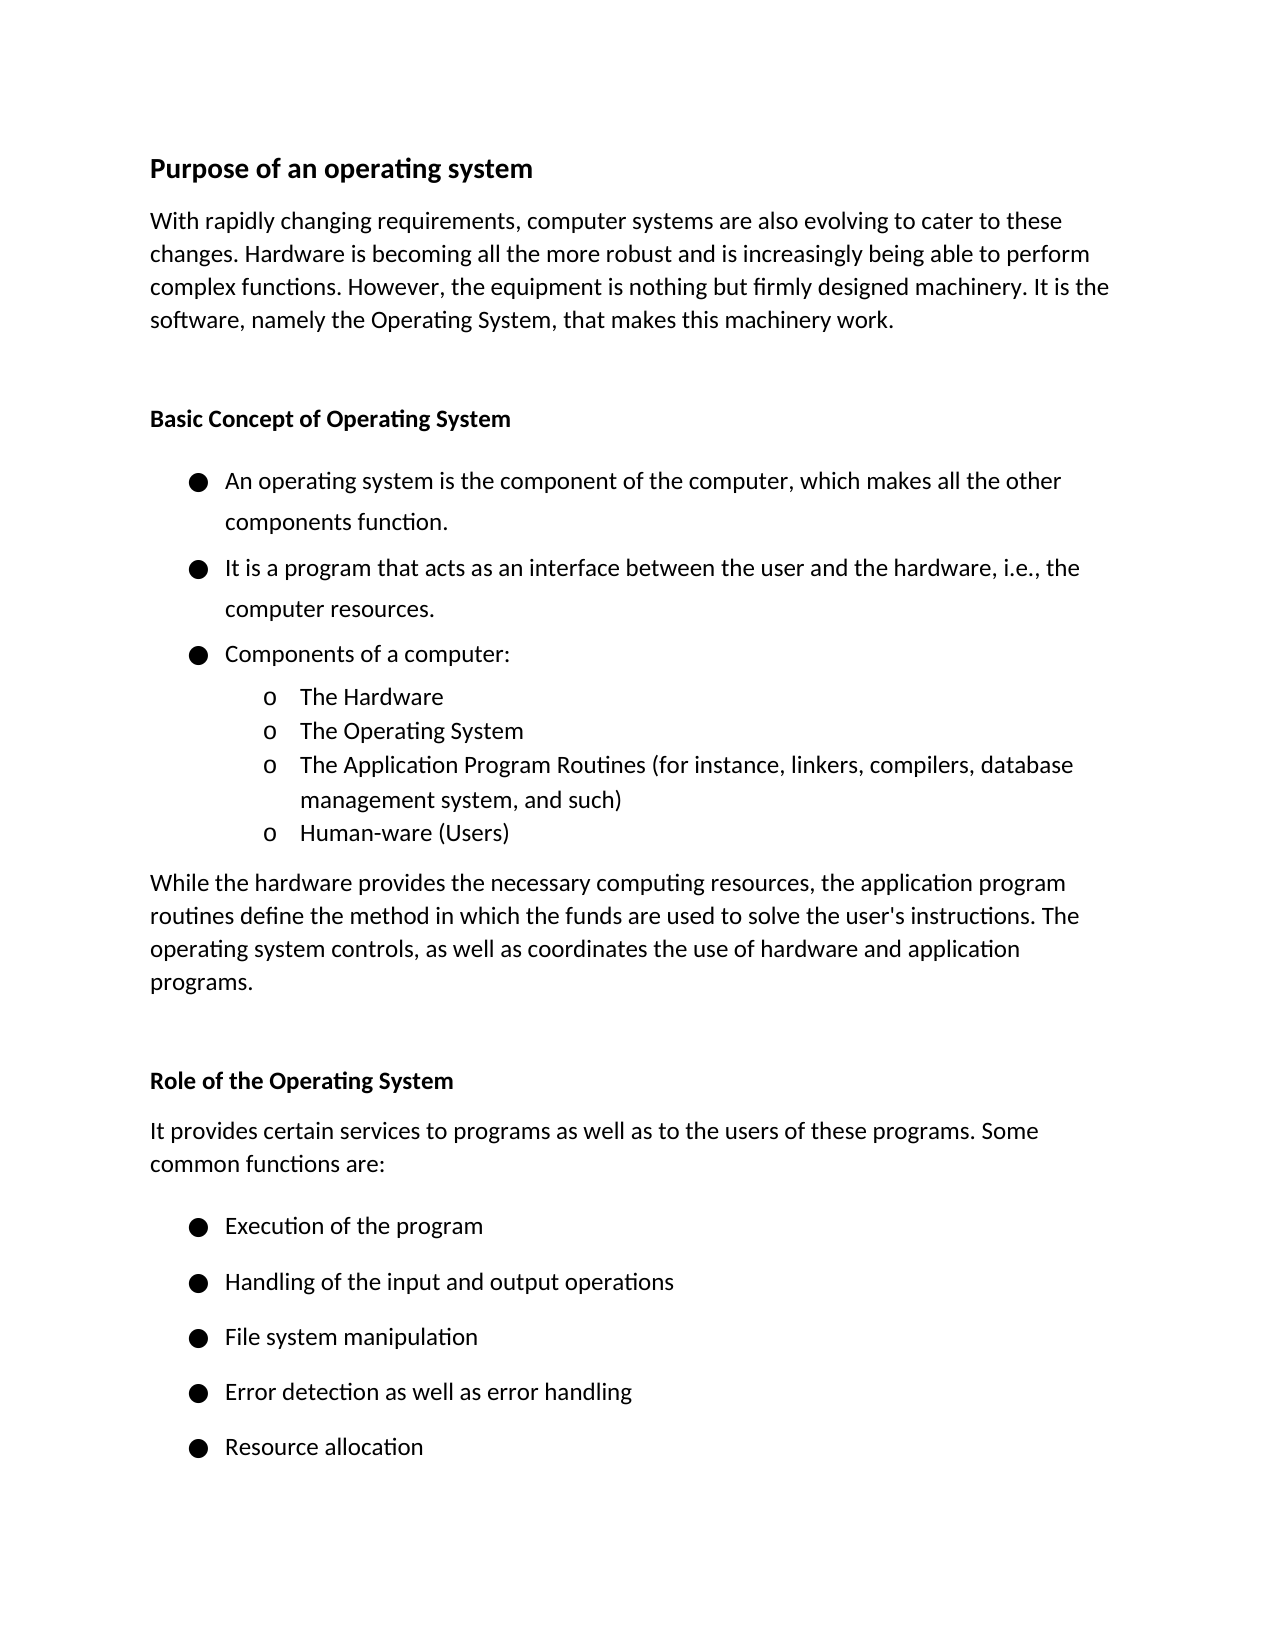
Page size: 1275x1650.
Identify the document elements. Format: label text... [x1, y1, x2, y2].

list The Operating System [262, 715, 1125, 747]
text While the hardware provides the necessary computing resources, the application program routines define the method in which the funds are used to solve the user's instructions. The operating system controls, as well as coordinates the use of hardware and application programs. [150, 868, 1125, 997]
text Purpose of an operating system [150, 150, 1125, 186]
text With rapidly changing requirements, computer systems are also evolving to cater to these changes. Hardware is becoming all the more robust and is increasingly being able to perform complex functions. However, the equipment is nothing but firmly designed machinery. It is the software, namely the Operating System, that makes this machinery work. [150, 205, 1125, 334]
list File system manipulation [187, 1308, 1125, 1359]
list Resource allocation [187, 1419, 1125, 1470]
text It provides certain services to programs as well as to the users of these programs. Some common functions are: [150, 1115, 1125, 1178]
list Execution of the program [187, 1198, 1125, 1249]
list The Application Program Routines (for instance, linkers, compilers, database management system, and such) [262, 749, 1125, 814]
list Components of a computer: [187, 626, 1125, 677]
text Basic Concept of Operating System [150, 403, 1125, 433]
text Role of the Operating System [150, 1066, 1125, 1096]
list It is a program that acts as an interface between the user and the hardware, i.e., the computer resources. [187, 539, 1125, 623]
list Human-ware (Users) [262, 817, 1125, 848]
list Handling of the input and output operations [187, 1253, 1125, 1304]
list Error detection as well as error handling [187, 1363, 1125, 1415]
list An operating system is the component of the computer, which makes all the other components function. [187, 453, 1125, 537]
list The Hardware [262, 681, 1125, 713]
